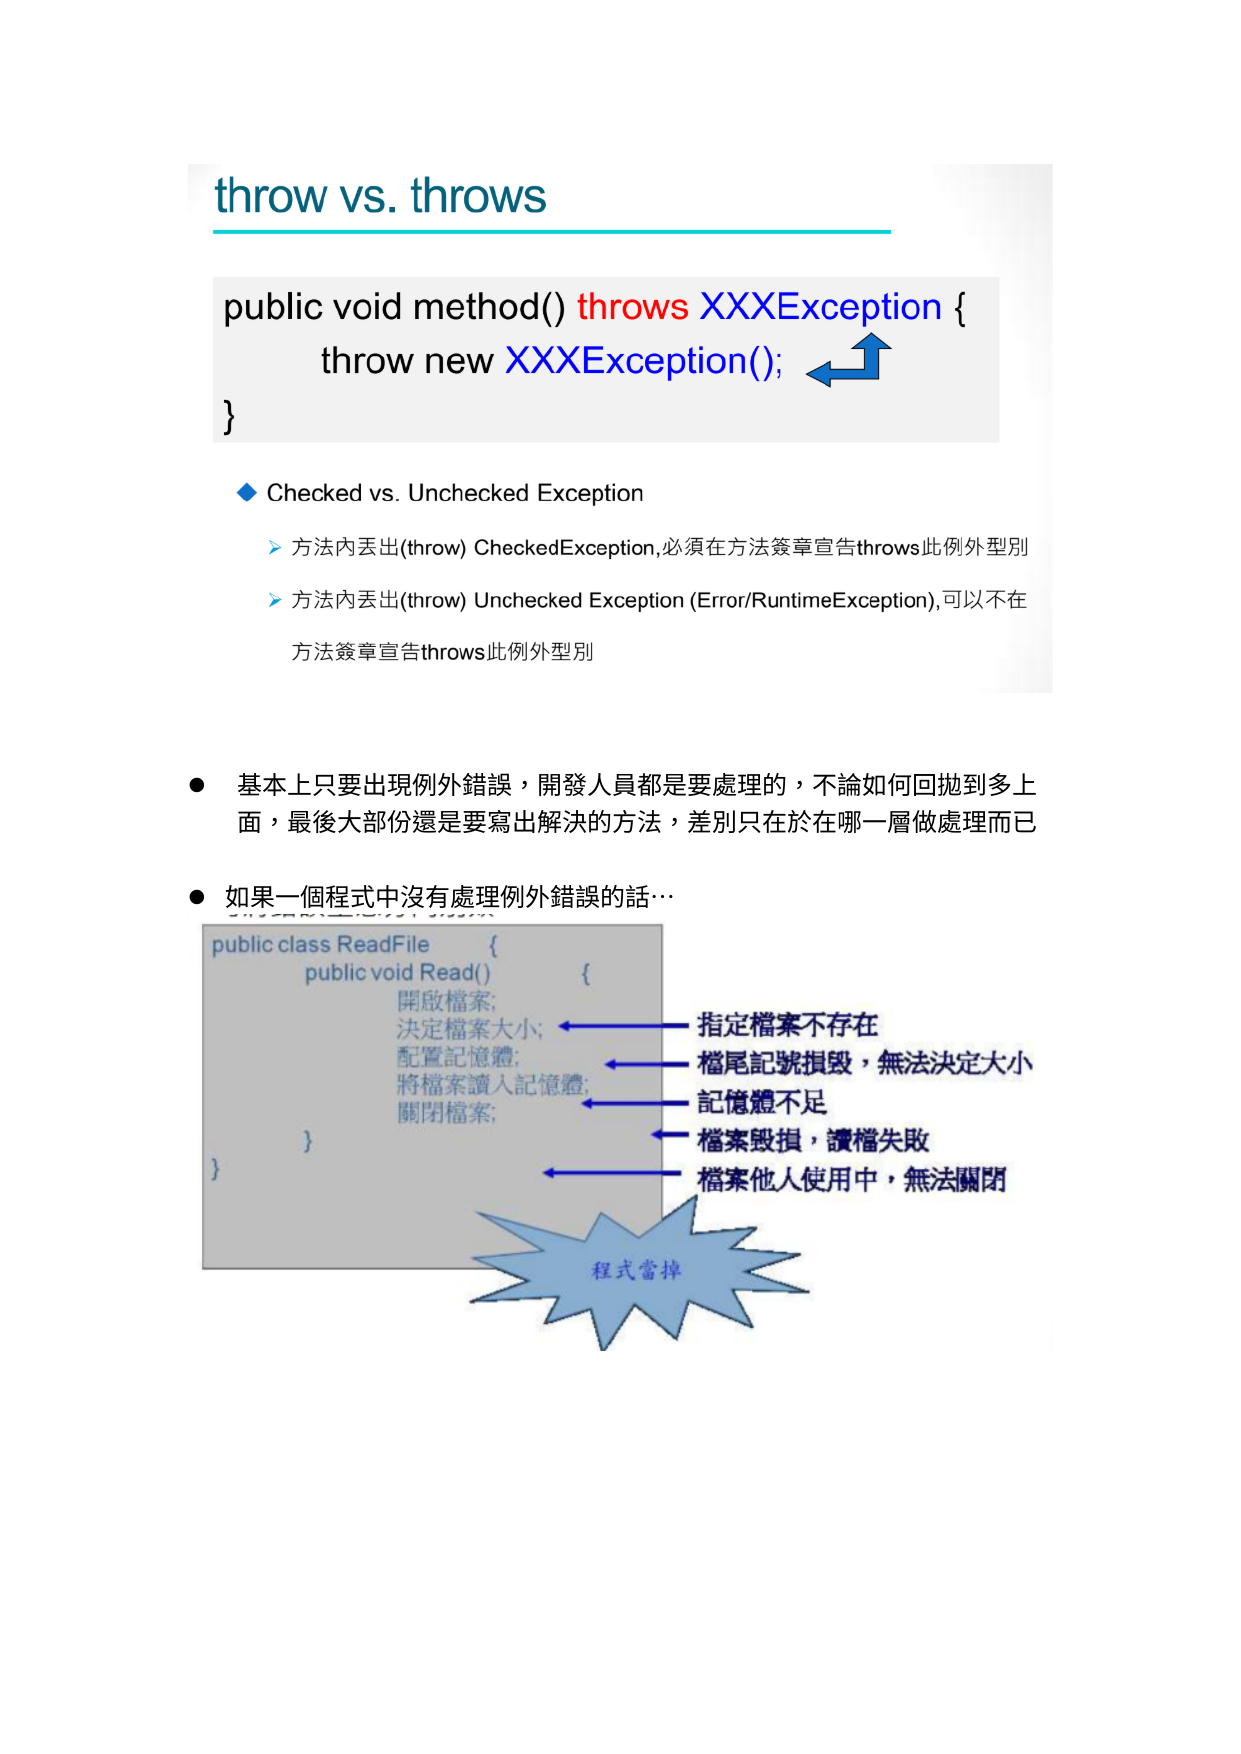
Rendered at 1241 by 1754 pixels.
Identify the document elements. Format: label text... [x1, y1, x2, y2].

picture [187, 164, 1053, 693]
list 如果一個程式中沒有處理例外錯誤的話… [187, 877, 1053, 914]
picture [187, 914, 1053, 1351]
list 基本上只要出現例外錯誤，開發人員都是要處理的，不論如何回拋到多上面，最後大部份還是要寫出解決的方法，差別只在於在哪一層做處理而已 [187, 764, 1053, 839]
